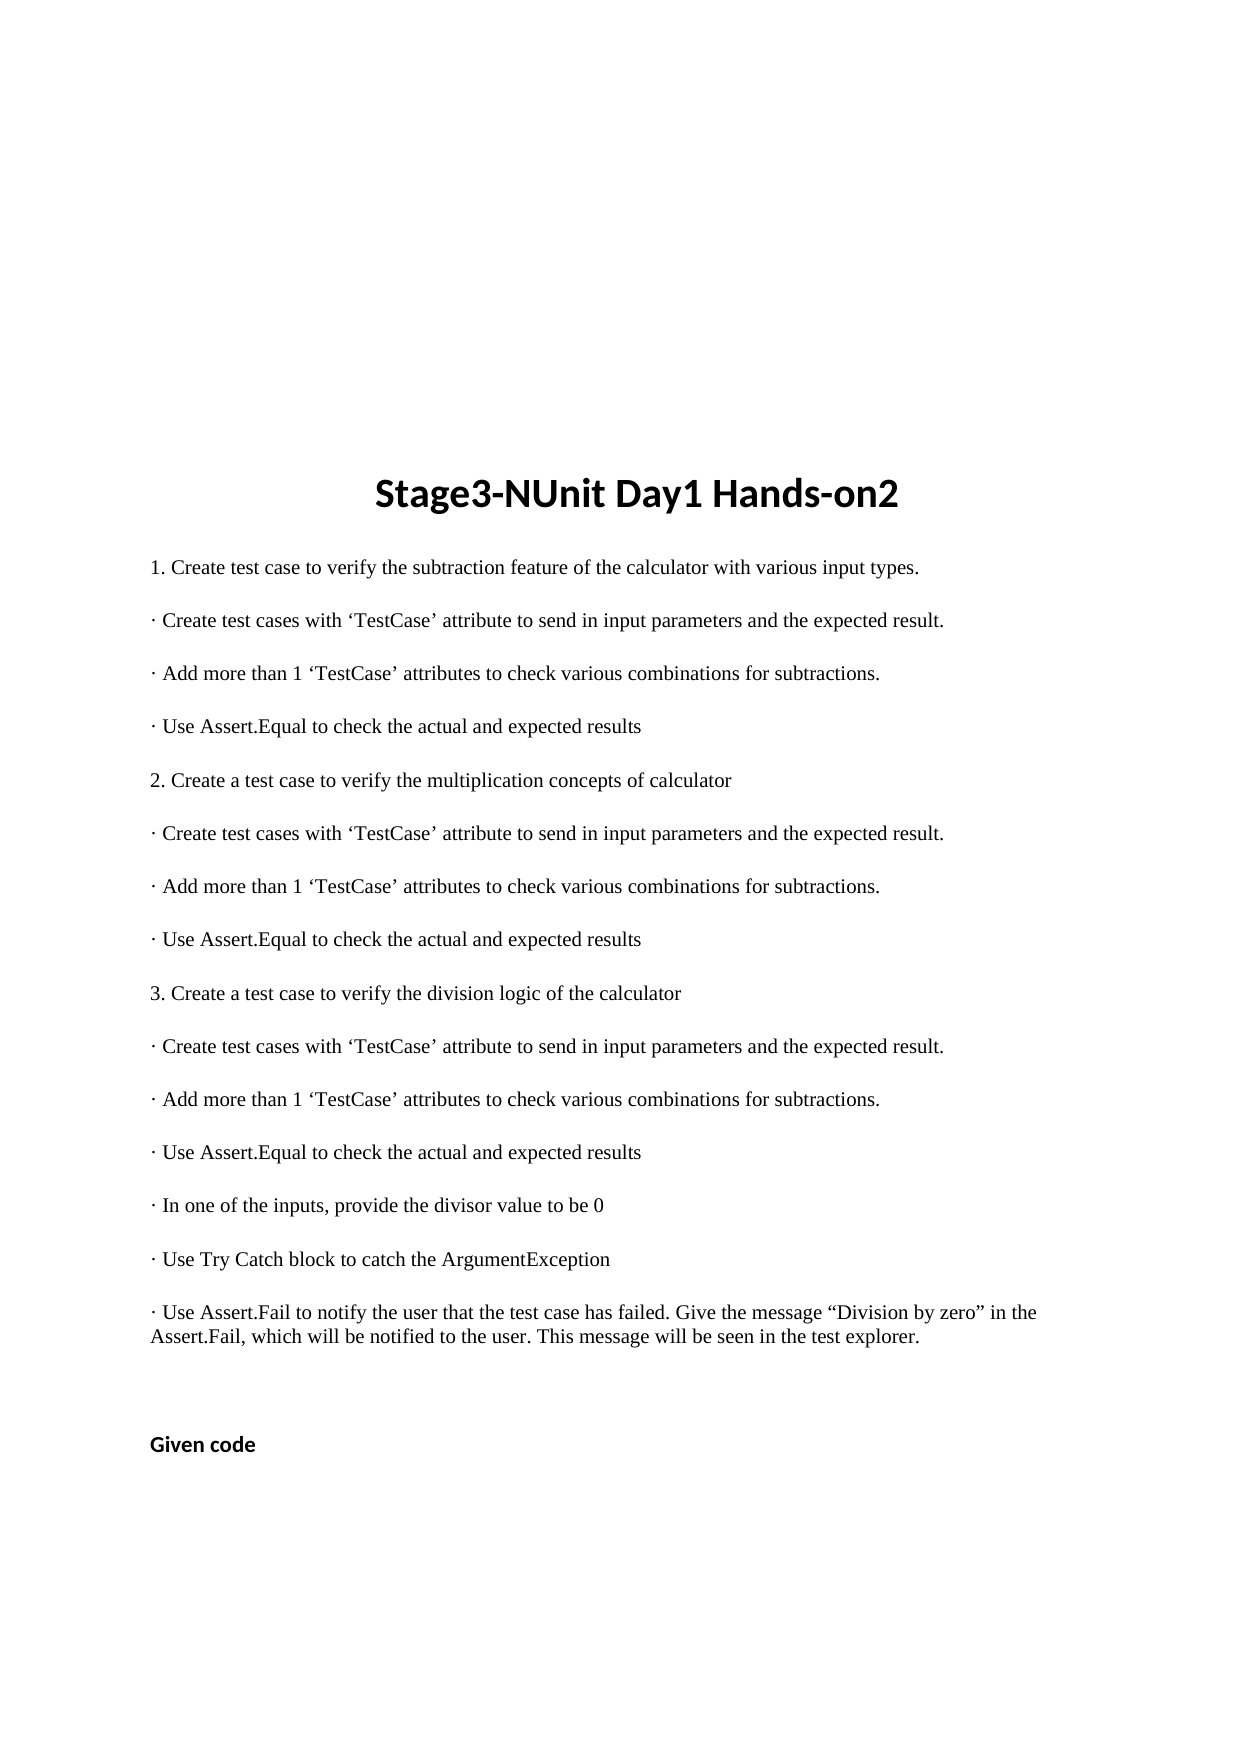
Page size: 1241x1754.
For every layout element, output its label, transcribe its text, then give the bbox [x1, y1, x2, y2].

text · Add more than 1 ‘TestCase’ attributes to check various combinations for subtractions. [150, 1087, 1090, 1111]
text · Create test cases with ‘TestCase’ attribute to send in input parameters and the expected result. [150, 821, 1090, 845]
text · Add more than 1 ‘TestCase’ attributes to check various combinations for subtractions. [150, 661, 1090, 685]
text · Use Assert.Fail to notify the user that the test case has failed. Give the message “Division by zero” in the Assert.Fail, which will be notified to the user. This message will be seen in the test explorer. [150, 1300, 1090, 1348]
text Stage3-NUnit Day1 Hands-on2 [300, 467, 1090, 518]
text · Use Assert.Equal to check the actual and expected results [150, 714, 1090, 738]
text 3. Create a test case to verify the division logic of the calculator [150, 981, 1090, 1004]
text · In one of the inputs, provide the divisor value to be 0 [150, 1193, 1090, 1217]
text 2. Create a test case to verify the multiplication concepts of calculator [150, 768, 1090, 792]
text · Add more than 1 ‘TestCase’ attributes to check various combinations for subtractions. [150, 874, 1090, 898]
text · Create test cases with ‘TestCase’ attribute to send in input parameters and the expected result. [150, 1034, 1090, 1058]
text · Use Assert.Equal to check the actual and expected results [150, 1140, 1090, 1164]
text · Use Try Catch block to catch the ArgumentException [150, 1247, 1090, 1271]
text · Create test cases with ‘TestCase’ attribute to send in input parameters and the expected result. [150, 608, 1090, 632]
text · Use Assert.Equal to check the actual and expected results [150, 927, 1090, 951]
text 1. Create test case to verify the subtraction feature of the calculator with various input types. [150, 555, 1090, 579]
text Given code [150, 1430, 1090, 1458]
